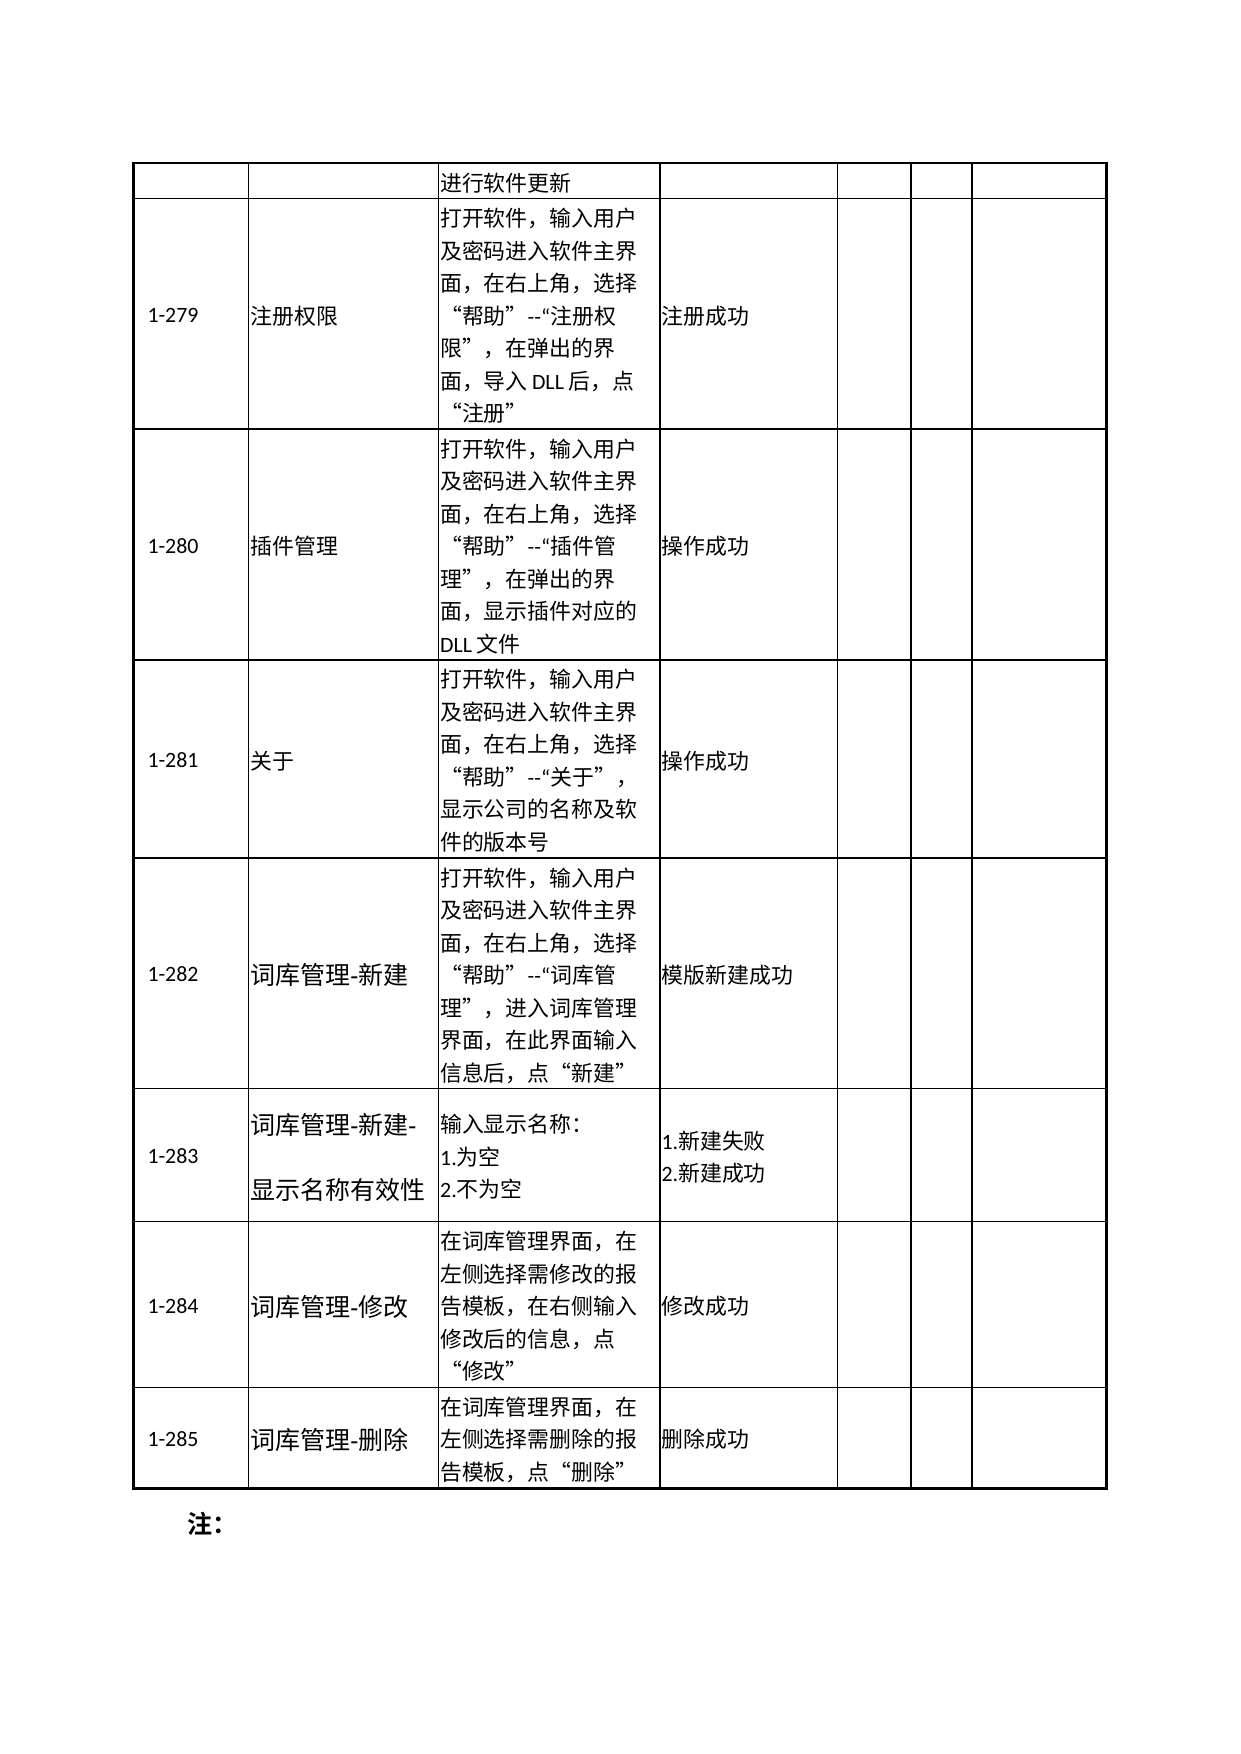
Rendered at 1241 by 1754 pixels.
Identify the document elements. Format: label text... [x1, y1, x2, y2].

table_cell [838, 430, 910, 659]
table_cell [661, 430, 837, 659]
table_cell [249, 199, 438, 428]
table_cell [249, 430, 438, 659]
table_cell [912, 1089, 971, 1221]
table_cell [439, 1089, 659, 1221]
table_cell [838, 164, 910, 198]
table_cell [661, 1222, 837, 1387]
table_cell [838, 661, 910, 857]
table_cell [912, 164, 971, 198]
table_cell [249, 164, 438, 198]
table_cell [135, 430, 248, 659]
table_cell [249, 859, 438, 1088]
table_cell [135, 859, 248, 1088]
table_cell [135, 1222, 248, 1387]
text 注： [187, 1490, 1053, 1555]
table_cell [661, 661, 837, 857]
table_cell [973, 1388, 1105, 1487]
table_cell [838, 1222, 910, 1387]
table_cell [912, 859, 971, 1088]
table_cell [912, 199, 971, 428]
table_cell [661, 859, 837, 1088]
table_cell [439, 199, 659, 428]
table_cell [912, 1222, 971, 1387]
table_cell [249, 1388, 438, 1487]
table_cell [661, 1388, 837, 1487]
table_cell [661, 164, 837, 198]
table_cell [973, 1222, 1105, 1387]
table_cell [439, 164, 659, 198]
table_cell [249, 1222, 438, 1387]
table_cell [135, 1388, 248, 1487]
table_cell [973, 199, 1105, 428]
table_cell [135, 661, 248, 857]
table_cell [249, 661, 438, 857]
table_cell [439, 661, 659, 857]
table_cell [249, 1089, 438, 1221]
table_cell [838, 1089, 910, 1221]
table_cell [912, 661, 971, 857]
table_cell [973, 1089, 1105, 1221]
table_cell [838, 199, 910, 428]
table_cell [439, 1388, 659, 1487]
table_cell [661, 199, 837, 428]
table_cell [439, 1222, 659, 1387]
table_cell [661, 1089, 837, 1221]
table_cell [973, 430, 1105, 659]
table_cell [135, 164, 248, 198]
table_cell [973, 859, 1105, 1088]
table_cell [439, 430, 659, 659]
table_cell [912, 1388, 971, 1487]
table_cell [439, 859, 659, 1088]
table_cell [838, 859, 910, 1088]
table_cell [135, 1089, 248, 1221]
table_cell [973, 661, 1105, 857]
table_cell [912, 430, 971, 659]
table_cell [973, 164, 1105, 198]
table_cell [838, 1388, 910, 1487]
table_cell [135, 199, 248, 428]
